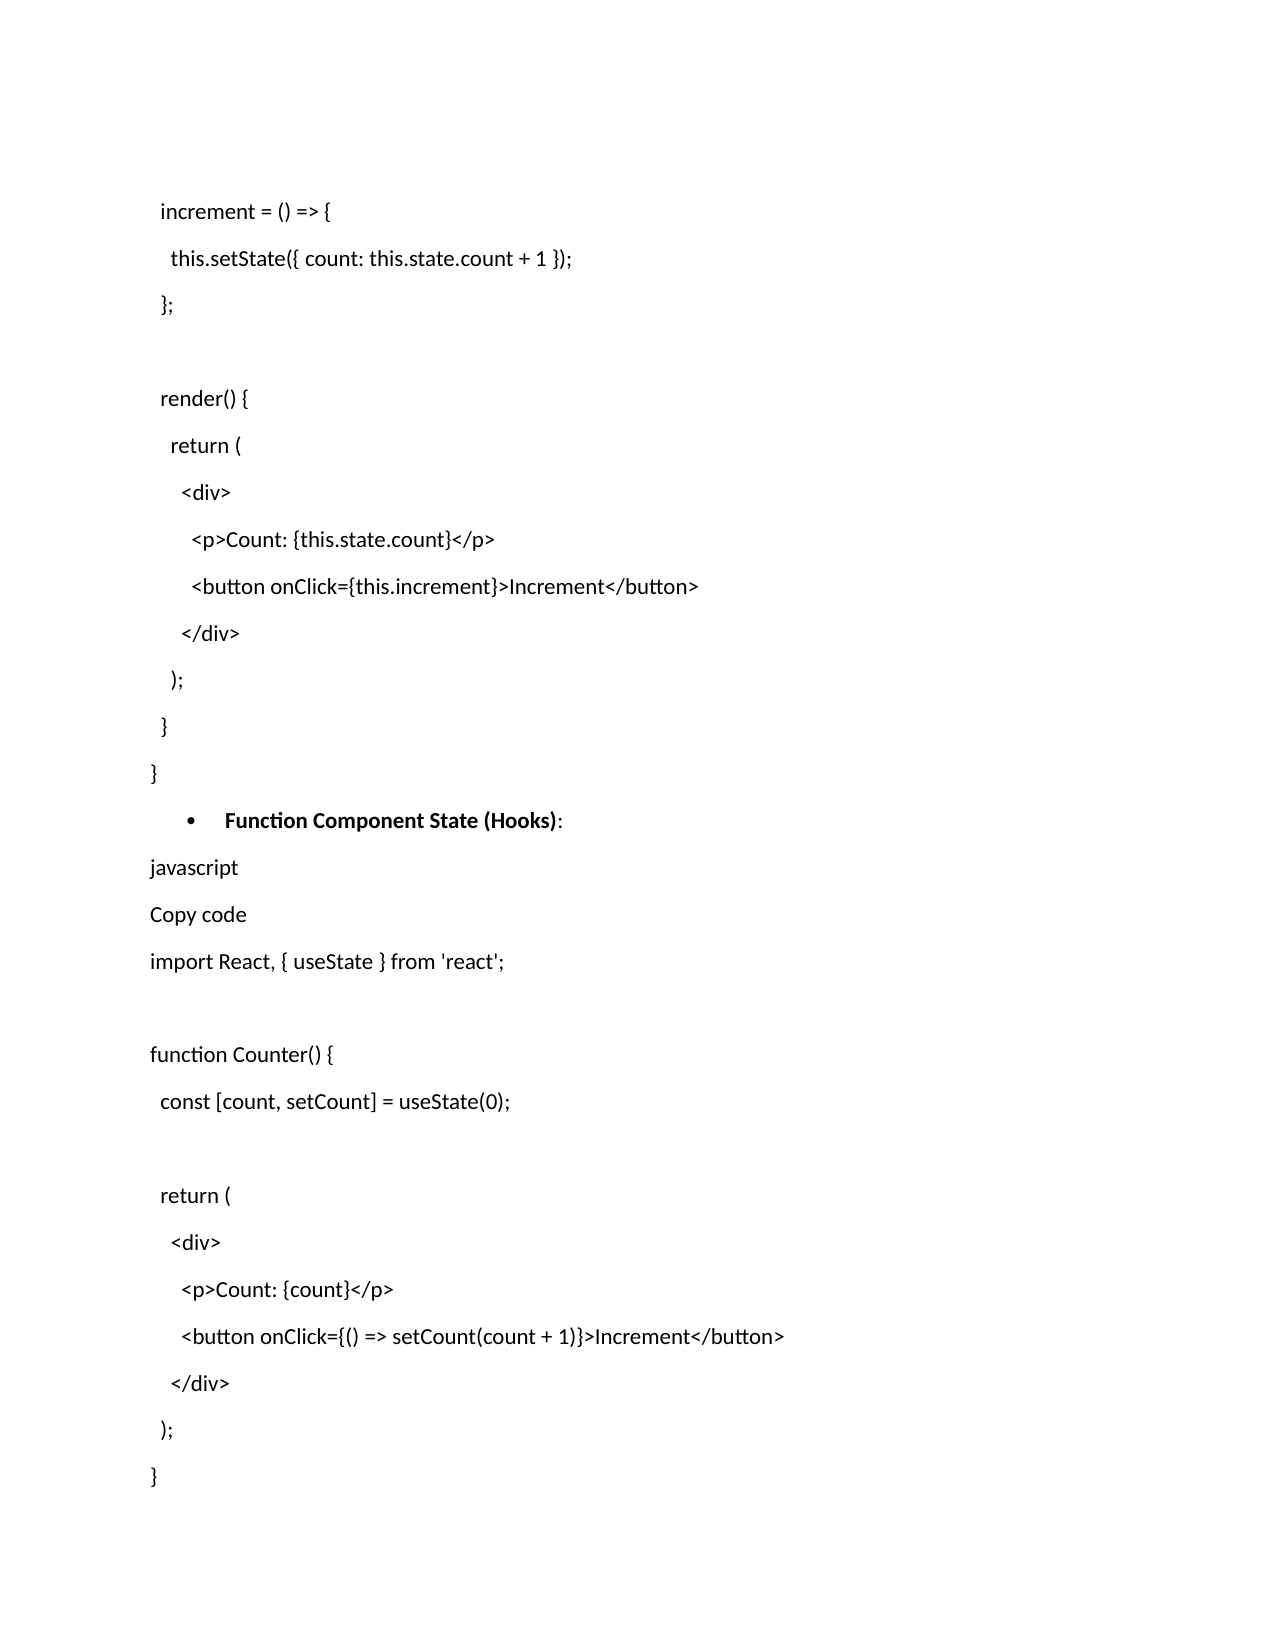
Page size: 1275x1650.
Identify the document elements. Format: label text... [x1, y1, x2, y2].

text <div> [150, 478, 1125, 506]
text </div> [150, 1369, 1125, 1397]
text import React, { useState } from 'react'; [150, 947, 1125, 975]
text } [150, 759, 1125, 787]
text javascript [150, 853, 1125, 881]
text <p>Count: {this.state.count}</p> [150, 525, 1125, 553]
text increment = () => { [150, 197, 1125, 225]
text <div> [150, 1228, 1125, 1256]
text </div> [150, 619, 1125, 647]
text return ( [150, 431, 1125, 459]
text ); [150, 666, 1125, 694]
text return ( [150, 1181, 1125, 1209]
text <p>Count: {count}</p> [150, 1275, 1125, 1303]
text <button onClick={() => setCount(count + 1)}>Increment</button> [150, 1322, 1125, 1350]
text render() { [150, 384, 1125, 412]
text ); [150, 1416, 1125, 1444]
text <button onClick={this.increment}>Increment</button> [150, 572, 1125, 600]
text } [150, 1462, 1125, 1491]
text const [count, setCount] = useState(0); [150, 1087, 1125, 1116]
list Function Component State (Hooks): [187, 806, 1125, 834]
text function Counter() { [150, 1041, 1125, 1069]
text Copy code [150, 900, 1125, 928]
text }; [150, 291, 1125, 319]
text } [150, 712, 1125, 741]
text this.setState({ count: this.state.count + 1 }); [150, 244, 1125, 272]
